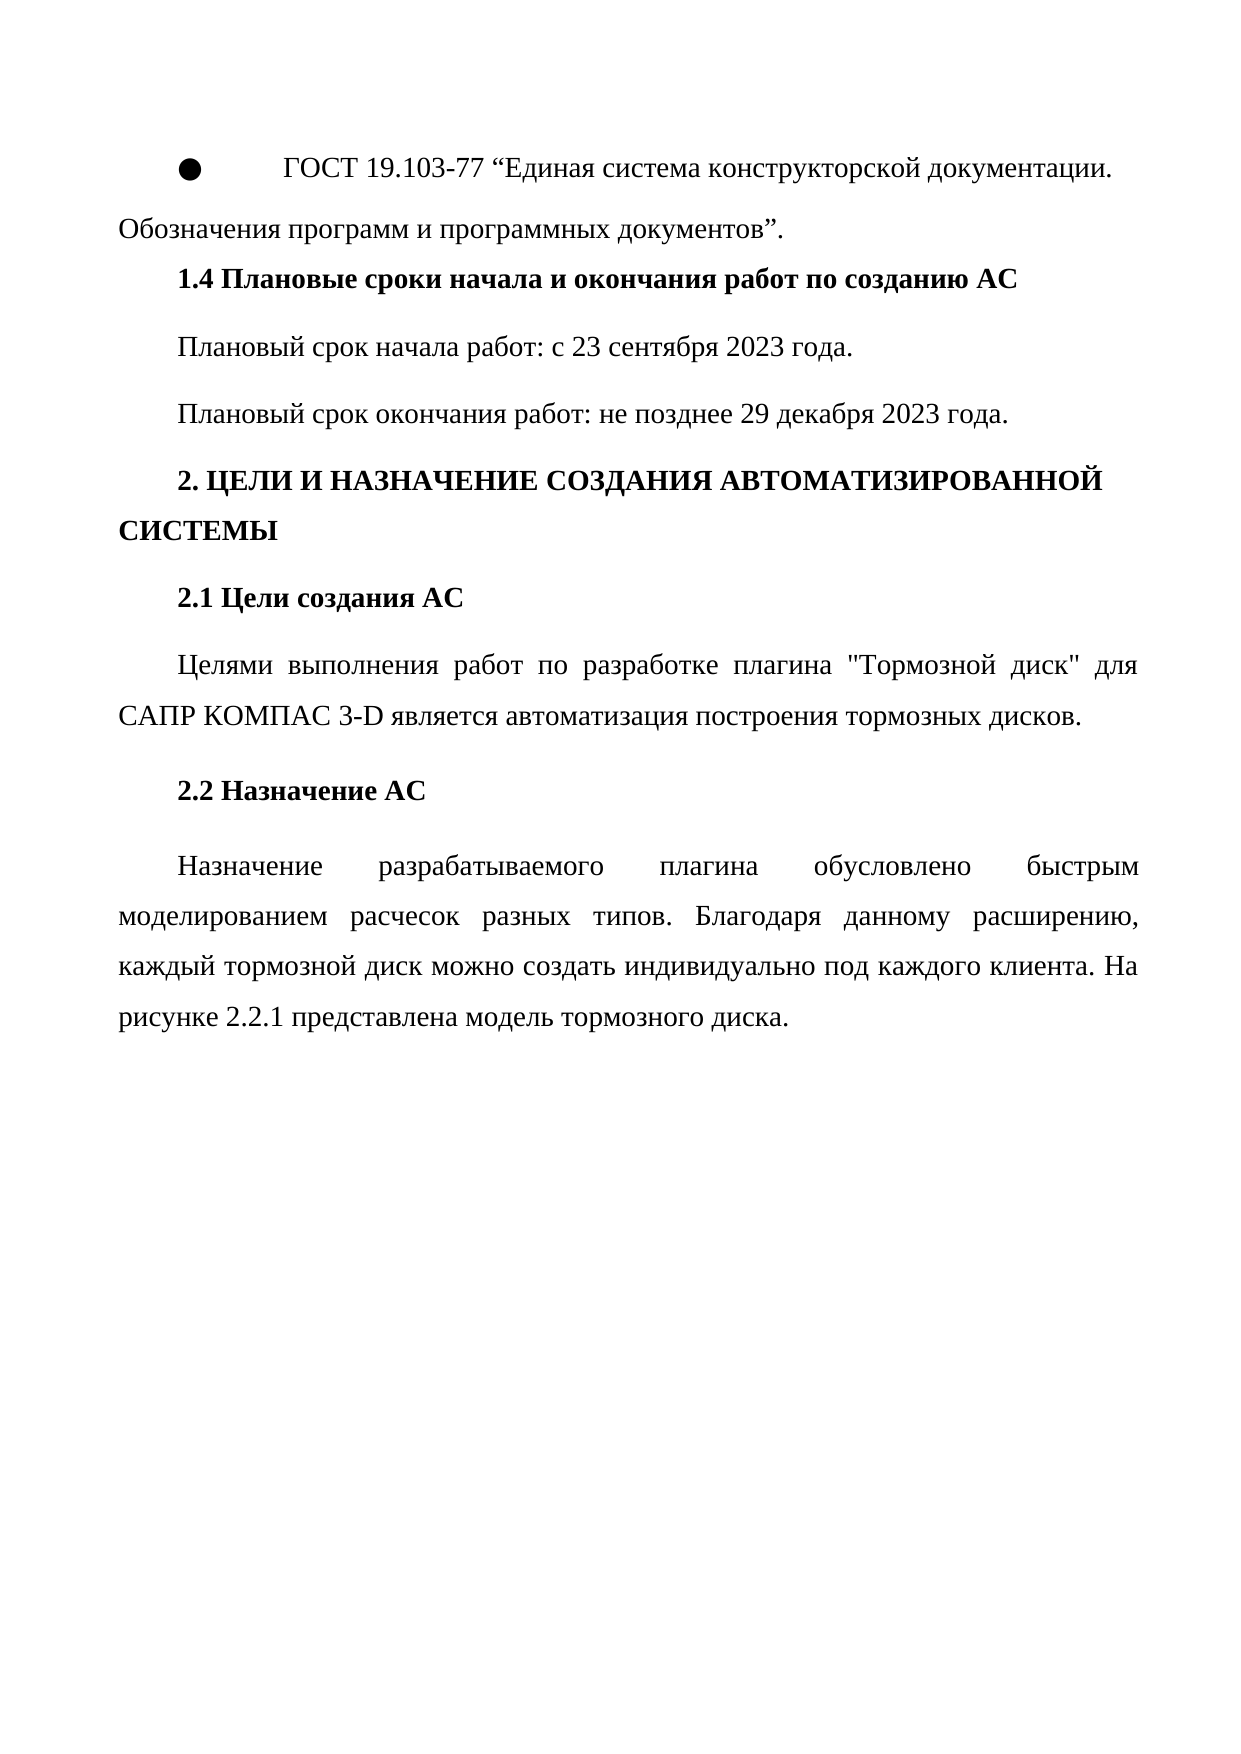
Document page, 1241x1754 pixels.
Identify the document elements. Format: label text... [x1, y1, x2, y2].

list ГОСТ 19.103-77 “Единая система конструкторской документации. Обозначения программ и программных документов”. [118, 135, 1139, 245]
text Целями выполнения работ по разработке плагина "Тормозной диск" для САПР КОМПАС 3-D является автоматизация построения тормозных дисков. [118, 647, 1139, 731]
subtitle 2. ЦЕЛИ И НАЗНАЧЕНИЕ СОЗДАНИЯ АВТОМАТИЗИРОВАННОЙ СИСТЕМЫ [118, 463, 1152, 547]
subtitle 1.4 Плановые сроки начала и окончания работ по созданию АС [118, 262, 1139, 295]
text Назначение разрабатываемого плагина обусловлено быстрым моделированием расчесок разных типов. Благодаря данному расширению, каждый тормозной диск можно создать индивидуально под каждого клиента. На рисунке 2.2.1 представлена модель тормозного диска. [118, 848, 1140, 1032]
text Плановый срок начала работ: с 23 сентября 2023 года. [118, 329, 1152, 362]
subtitle 2.2 Назначение АС [118, 773, 1139, 806]
text Плановый срок окончания работ: не позднее 29 декабря 2023 года. [118, 396, 1152, 429]
subtitle 2.1 Цели создания АС [118, 580, 1152, 614]
